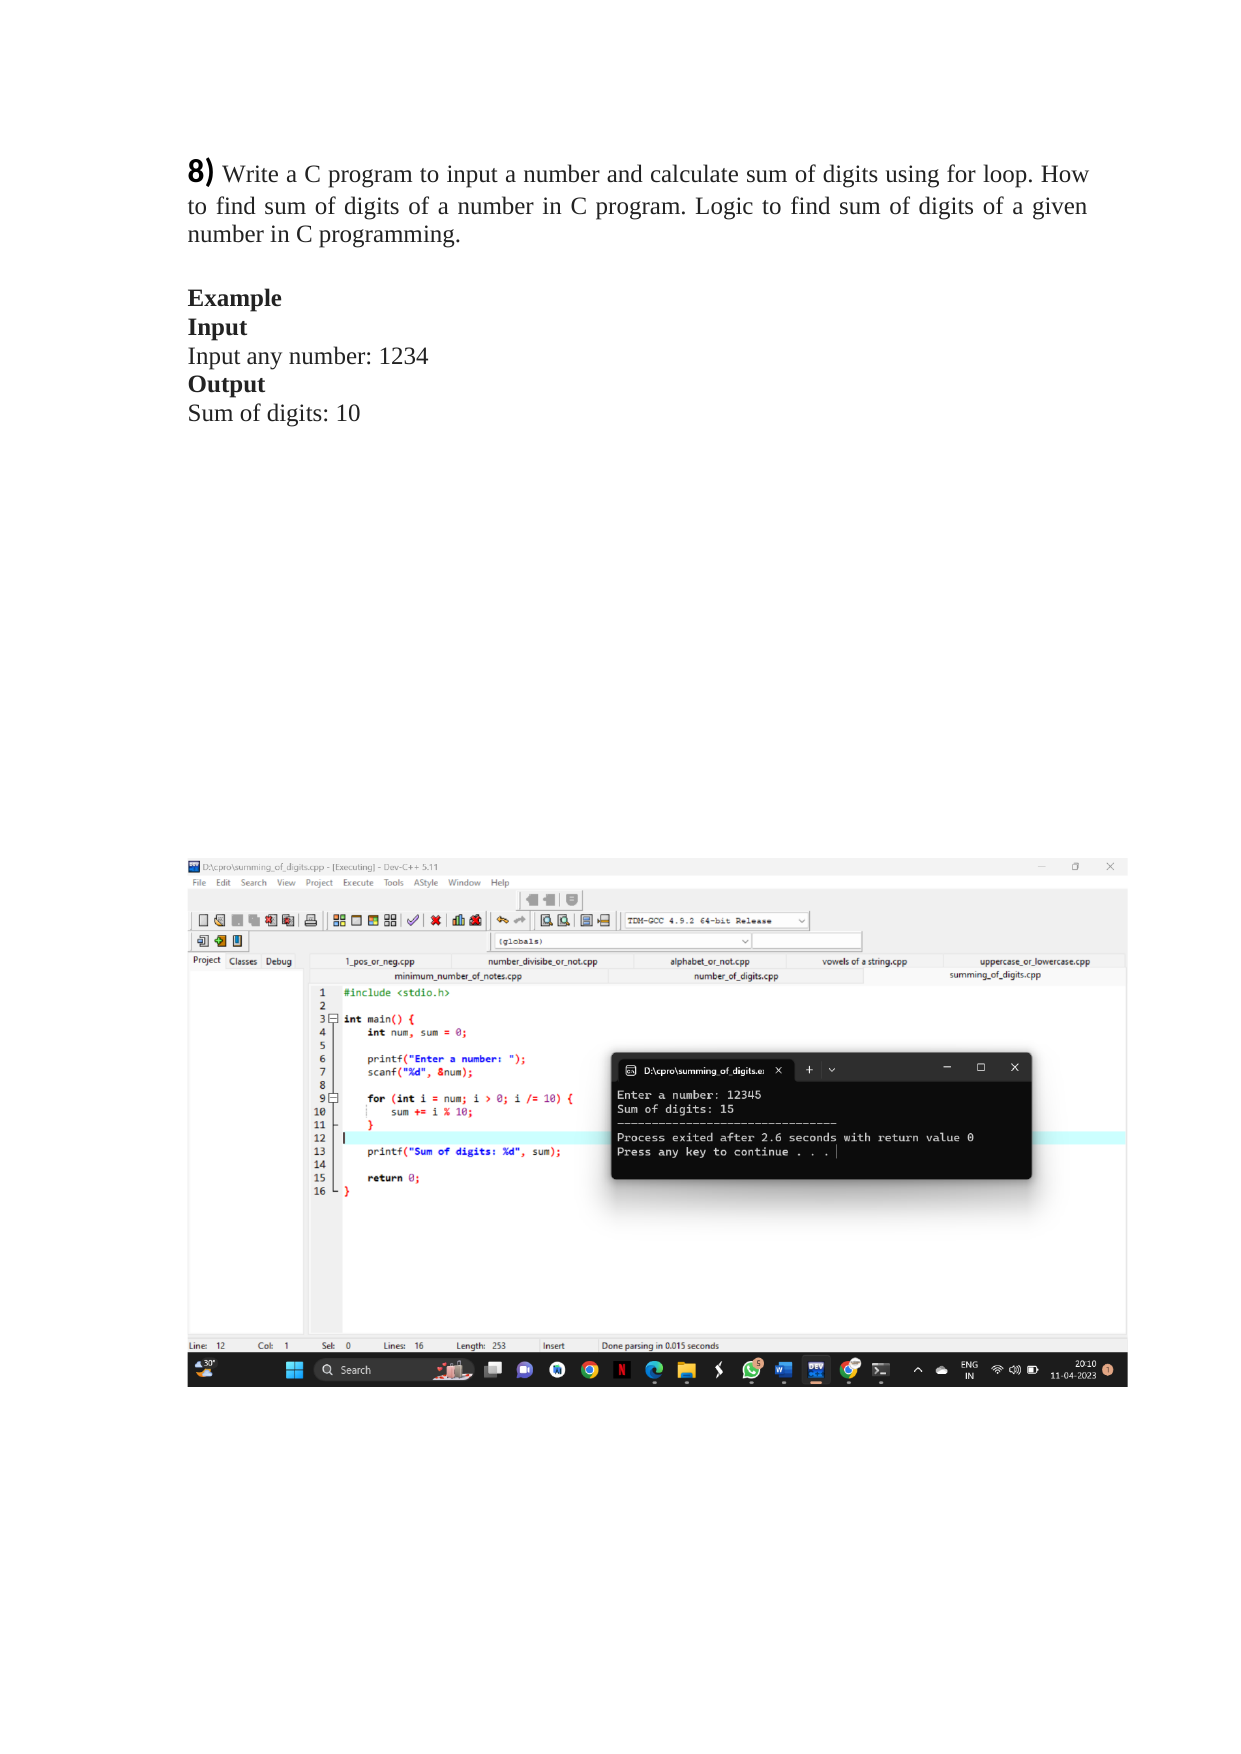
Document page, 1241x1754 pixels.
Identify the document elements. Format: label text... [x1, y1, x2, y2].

text Sum of digits: 10 [187, 398, 1090, 427]
text Input [187, 312, 1090, 341]
text Example [187, 283, 1090, 312]
picture [187, 858, 1128, 1387]
list 8) Write a C program to input a number and calculate sum of digits using for loop. How to find sum of digits of a number in C program. Logic to find sum of digits of a given number in C programming. [187, 150, 1090, 248]
text Output [187, 369, 1090, 398]
text Input any number: 1234 [187, 341, 1090, 369]
